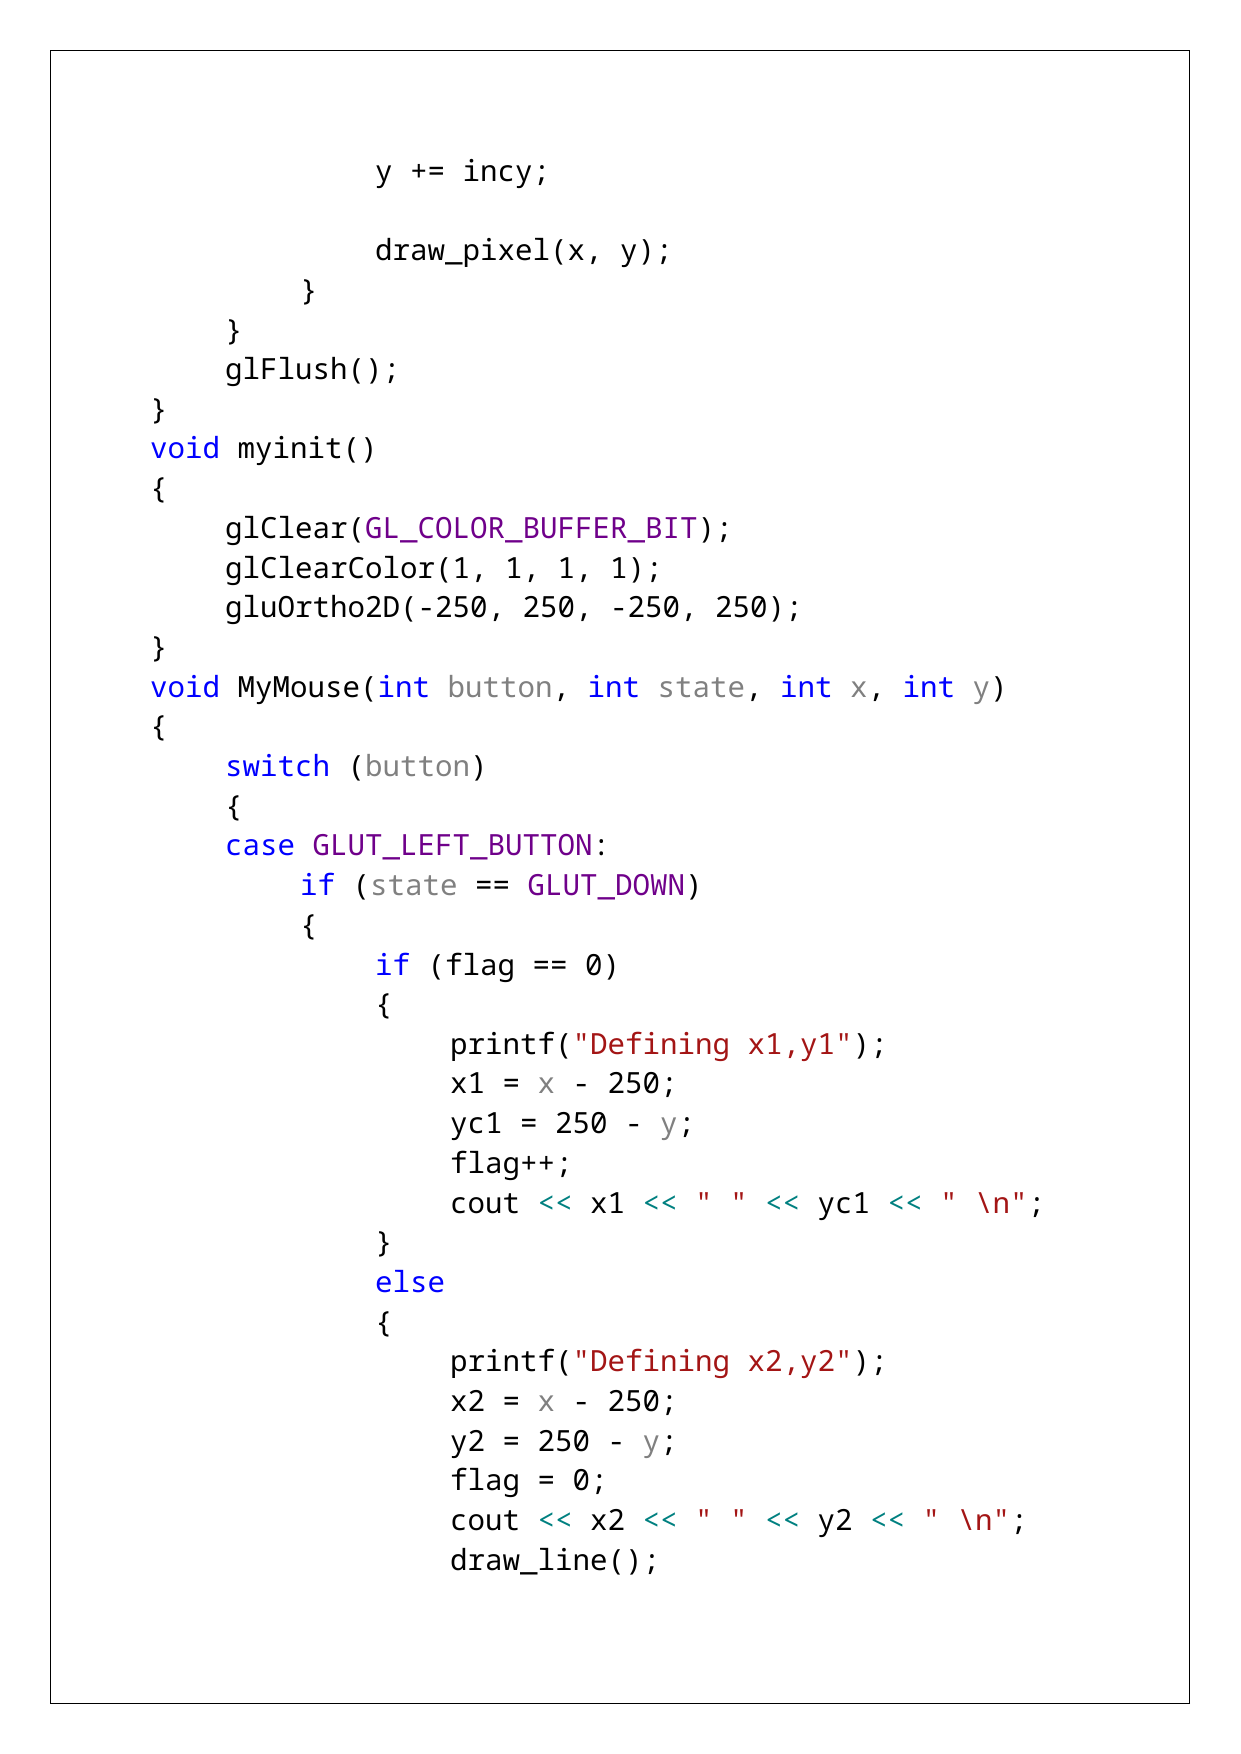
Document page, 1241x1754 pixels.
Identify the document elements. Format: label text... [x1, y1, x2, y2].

text void myinit() [150, 428, 1090, 467]
text { [150, 785, 1090, 825]
text void MyMouse(int button, int state, int x, int y) [150, 666, 1090, 706]
text gluOrtho2D(-250, 250, -250, 250); [150, 587, 1090, 626]
text cout << x2 << " " << y2 << " \n"; [150, 1499, 1090, 1539]
text if (state == GLUT_DOWN) [150, 864, 1090, 904]
text glFlush(); [150, 348, 1090, 388]
text x1 = x - 250; [150, 1063, 1090, 1102]
text } [150, 388, 1090, 428]
text cout << x1 << " " << yc1 << " \n"; [150, 1182, 1090, 1222]
text printf("Defining x1,y1"); [150, 1023, 1090, 1063]
text { [150, 983, 1090, 1023]
text x2 = x - 250; [150, 1380, 1090, 1420]
text y2 = 250 - y; [150, 1420, 1090, 1460]
text } [150, 269, 1090, 309]
text flag = 0; [150, 1460, 1090, 1499]
text case GLUT_LEFT_BUTTON: [150, 825, 1090, 864]
text flag++; [150, 1142, 1090, 1182]
text { [150, 706, 1090, 745]
text glClearColor(1, 1, 1, 1); [150, 547, 1090, 587]
text yc1 = 250 - y; [150, 1102, 1090, 1142]
text printf("Defining x2,y2"); [150, 1341, 1090, 1380]
text switch (button) [150, 745, 1090, 785]
text if (flag == 0) [150, 944, 1090, 983]
text glClear(GL_COLOR_BUFFER_BIT); [150, 507, 1090, 547]
text else [150, 1261, 1090, 1301]
text { [150, 1301, 1090, 1341]
text draw_pixel(x, y); [150, 229, 1090, 269]
text { [150, 467, 1090, 507]
text } [150, 309, 1090, 348]
text y += incy; [150, 150, 1090, 190]
text } [150, 626, 1090, 666]
text draw_line(); [150, 1539, 1090, 1579]
text } [150, 1222, 1090, 1261]
text { [150, 904, 1090, 944]
